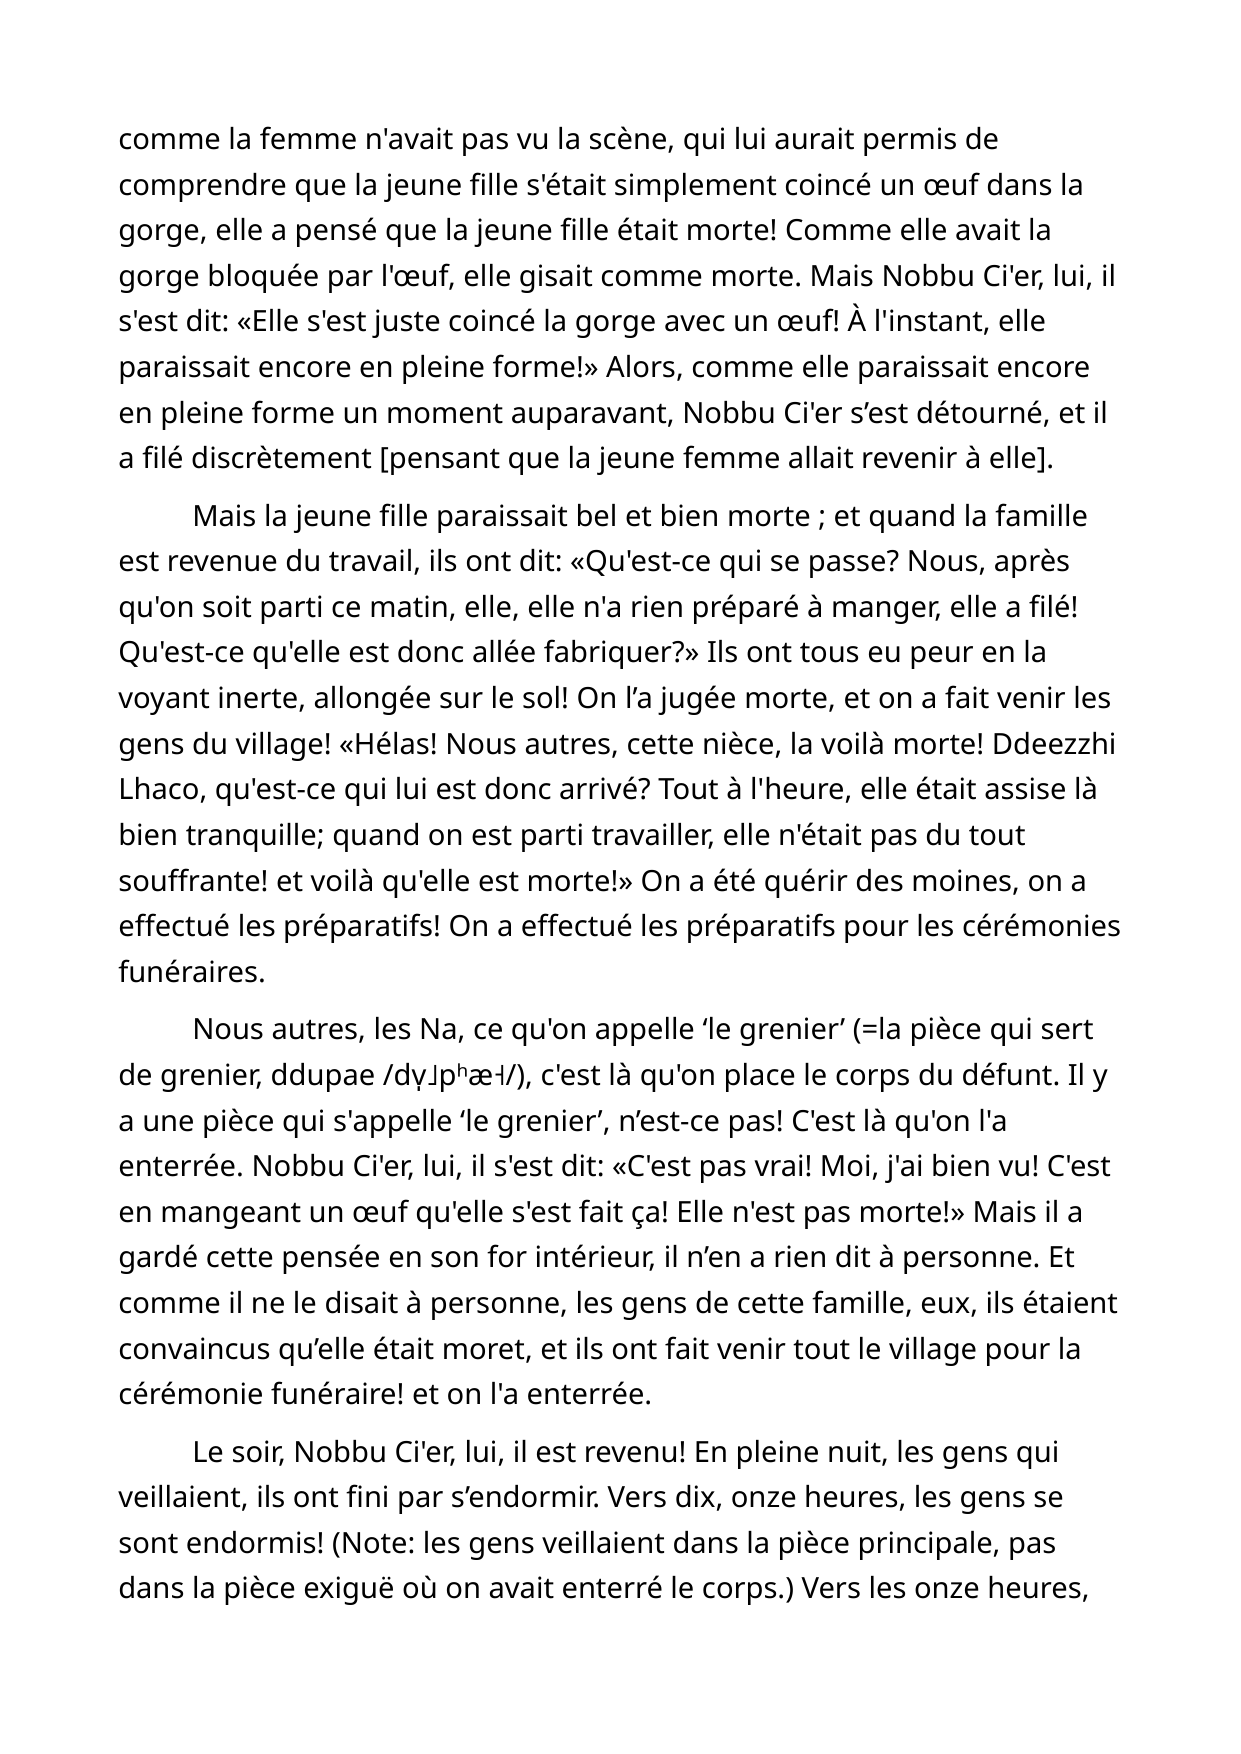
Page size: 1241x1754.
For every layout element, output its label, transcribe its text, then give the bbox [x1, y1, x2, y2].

text Mais la jeune fille paraissait bel et bien morte ; et quand la famille est revenue du travail, ils ont dit: «Qu'est-ce qui se passe? Nous, après qu'on soit parti ce matin, elle, elle n'a rien préparé à manger, elle a filé! Qu'est-ce qu'elle est donc allée fabriquer?» Ils ont tous eu peur en la voyant inerte, allongée sur le sol! On l’a jugée morte, et on a fait venir les gens du village! «Hélas! Nous autres, cette nièce, la voilà morte! Ddeezzhi Lhaco, qu'est-ce qui lui est donc arrivé? Tout à l'heure, elle était assise là bien tranquille; quand on est parti travailler, elle n'était pas du tout souffrante! et voilà qu'elle est morte!» On a été quérir des moines, on a effectué les préparatifs! On a effectué les préparatifs pour les cérémonies funéraires. [118, 495, 1122, 991]
text Nous autres, les Na, ce qu'on appelle ‘le grenier’ (=la pièce qui sert de grenier, ddupae /dv̩˩pʰæ˧/), c'est là qu'on place le corps du défunt. Il y a une pièce qui s'appelle ‘le grenier’, n’est-ce pas! C'est là qu'on l'a enterrée. Nobbu Ci'er, lui, il s'est dit: «C'est pas vrai! Moi, j'ai bien vu! C'est en mangeant un œuf qu'elle s'est fait ça! Elle n'est pas morte!» Mais il a gardé cette pensée en son for intérieur, il n’en a rien dit à personne. Et comme il ne le disait à personne, les gens de cette famille, eux, ils étaient convaincus qu’elle était moret, et ils ont fait venir tout le village pour la cérémonie funéraire! et on l'a enterrée. [118, 1008, 1122, 1413]
